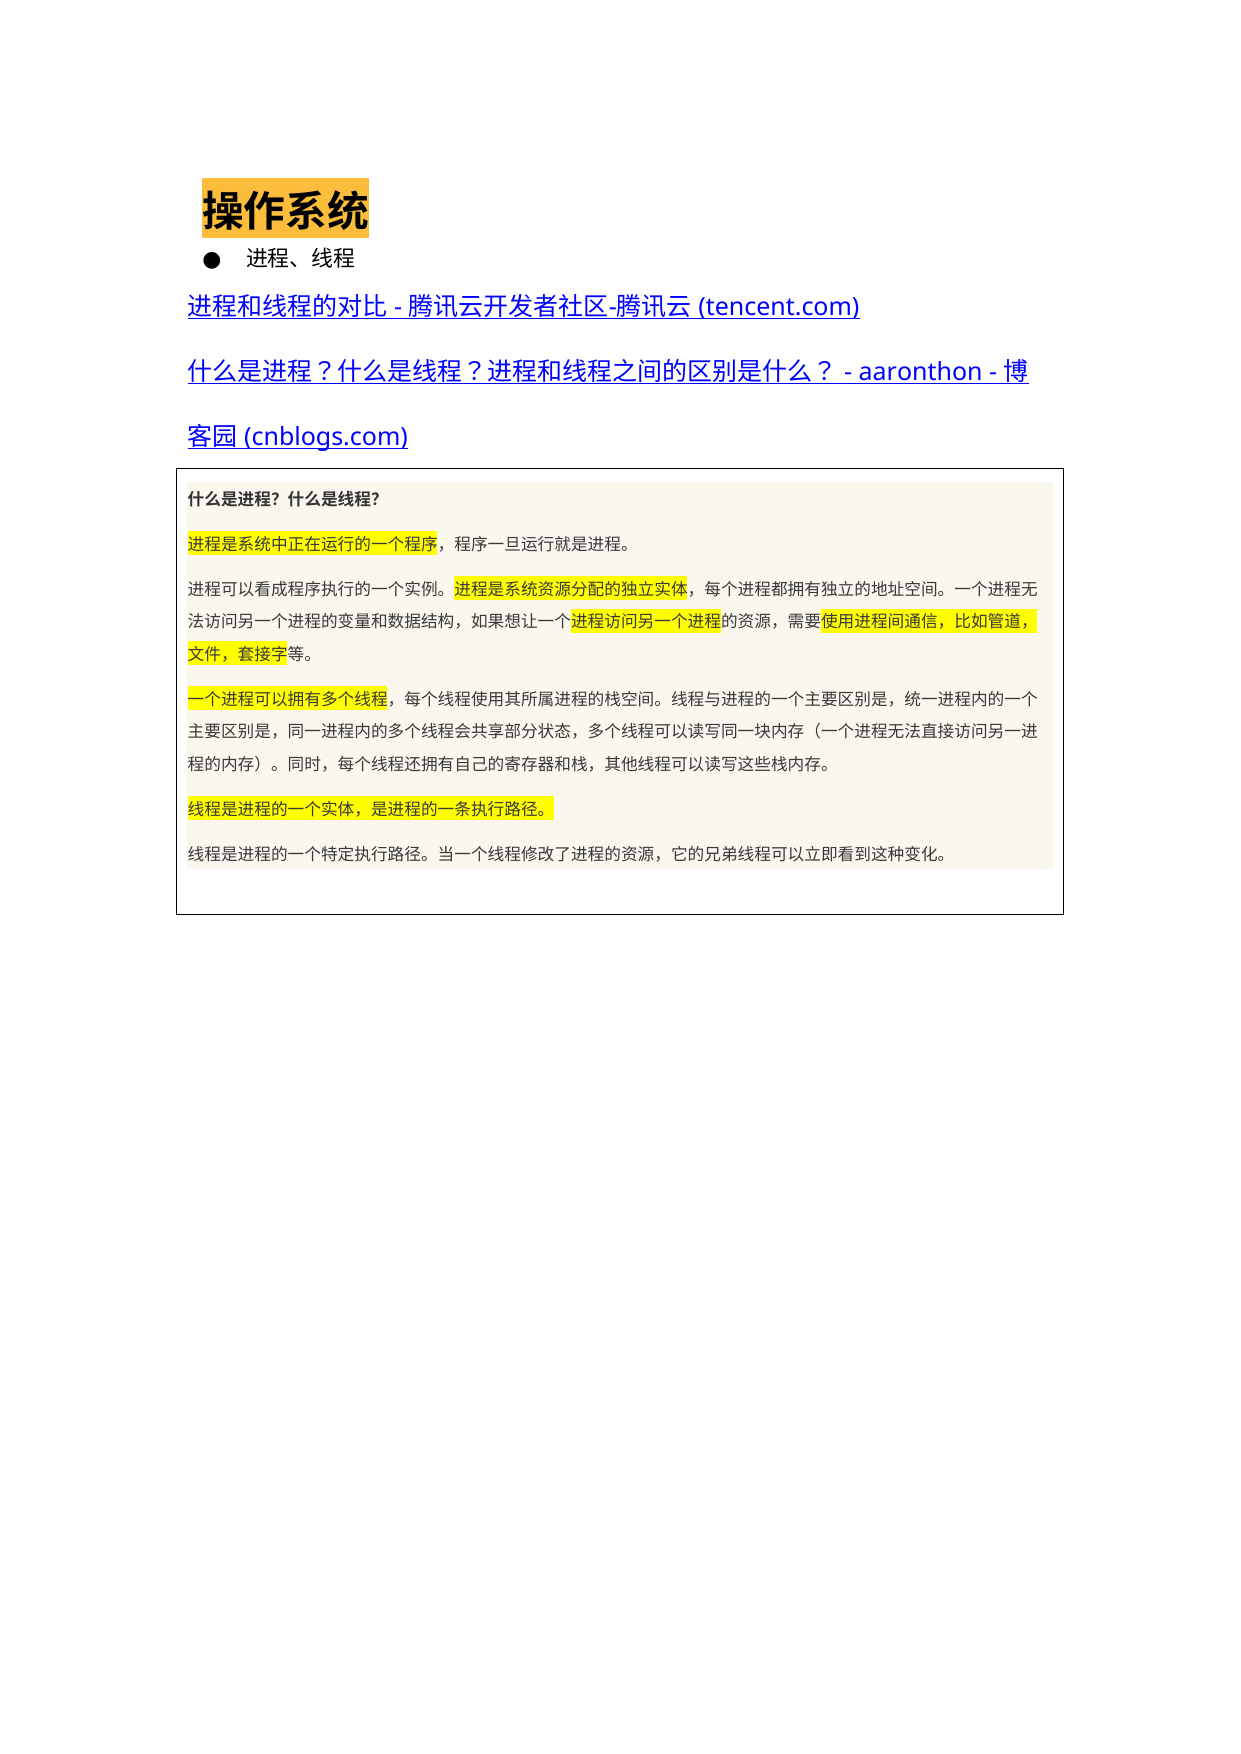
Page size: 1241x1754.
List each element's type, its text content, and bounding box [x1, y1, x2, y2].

subtitle 操作系统 [202, 176, 1053, 241]
table_header 什么是进程？什么是线程？ 进程是系统中正在运行的一个程序，程序一旦运行就是进程。 进程可以看成程序执行的一个实例。进程是系统资源分配的独立实体，每个进程都拥有独立的地址空间。一个进程无法访问另一个进程的变量和数据结构，如果想让一个进程访问另一个进程的资源，需要使用进程间通信，比如管道，文件，套接字等。 一个进程可以拥有多个线程，每个线程使用其所属进程的栈空间。线程与进程的一个主要区别是，统一进程内的一个主要区别是，同一进程内的多个线程会共享部分状态，多个线程可以读写同一块内存（一个进程无法直接访问另一进程的内存）。同时，每个线程还拥有自己的寄存器和栈，其他线程可以读写这些栈内存。 线程是进程的一个实体，是进程的一条执行路径。 线程是进程的一个特定执行路径。当一个线程修改了进程的资源，它的兄弟线程可以立即看到这种变化。 [177, 469, 1063, 914]
list 进程、线程 [202, 241, 1053, 273]
text 什么是进程？什么是线程？进程和线程之间的区别是什么？ - aaronthon - 博客园 (cnblogs.com) [187, 338, 1053, 468]
text 进程和线程的对比 - 腾讯云开发者社区-腾讯云 (tencent.com) [187, 273, 1053, 338]
